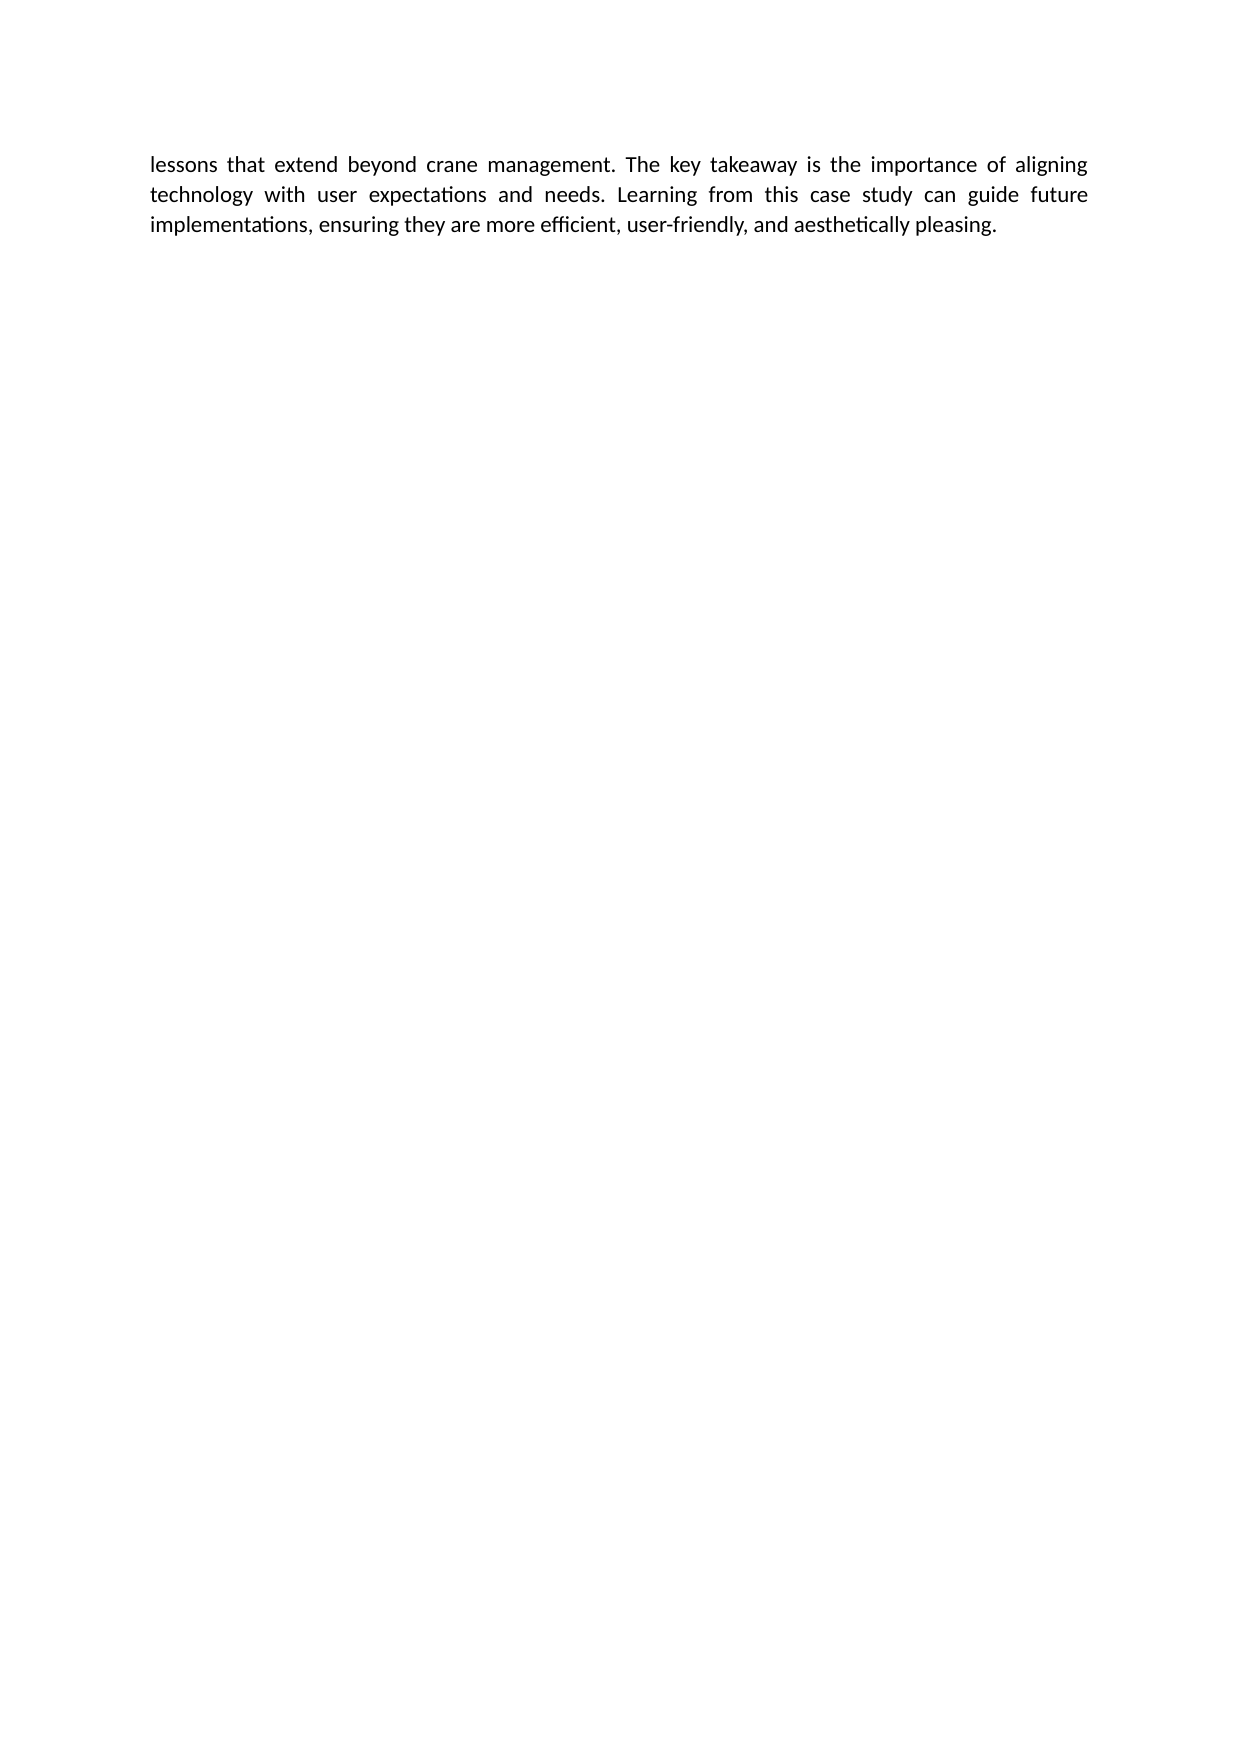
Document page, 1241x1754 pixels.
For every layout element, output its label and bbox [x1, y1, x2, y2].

text [150, 150, 1090, 238]
